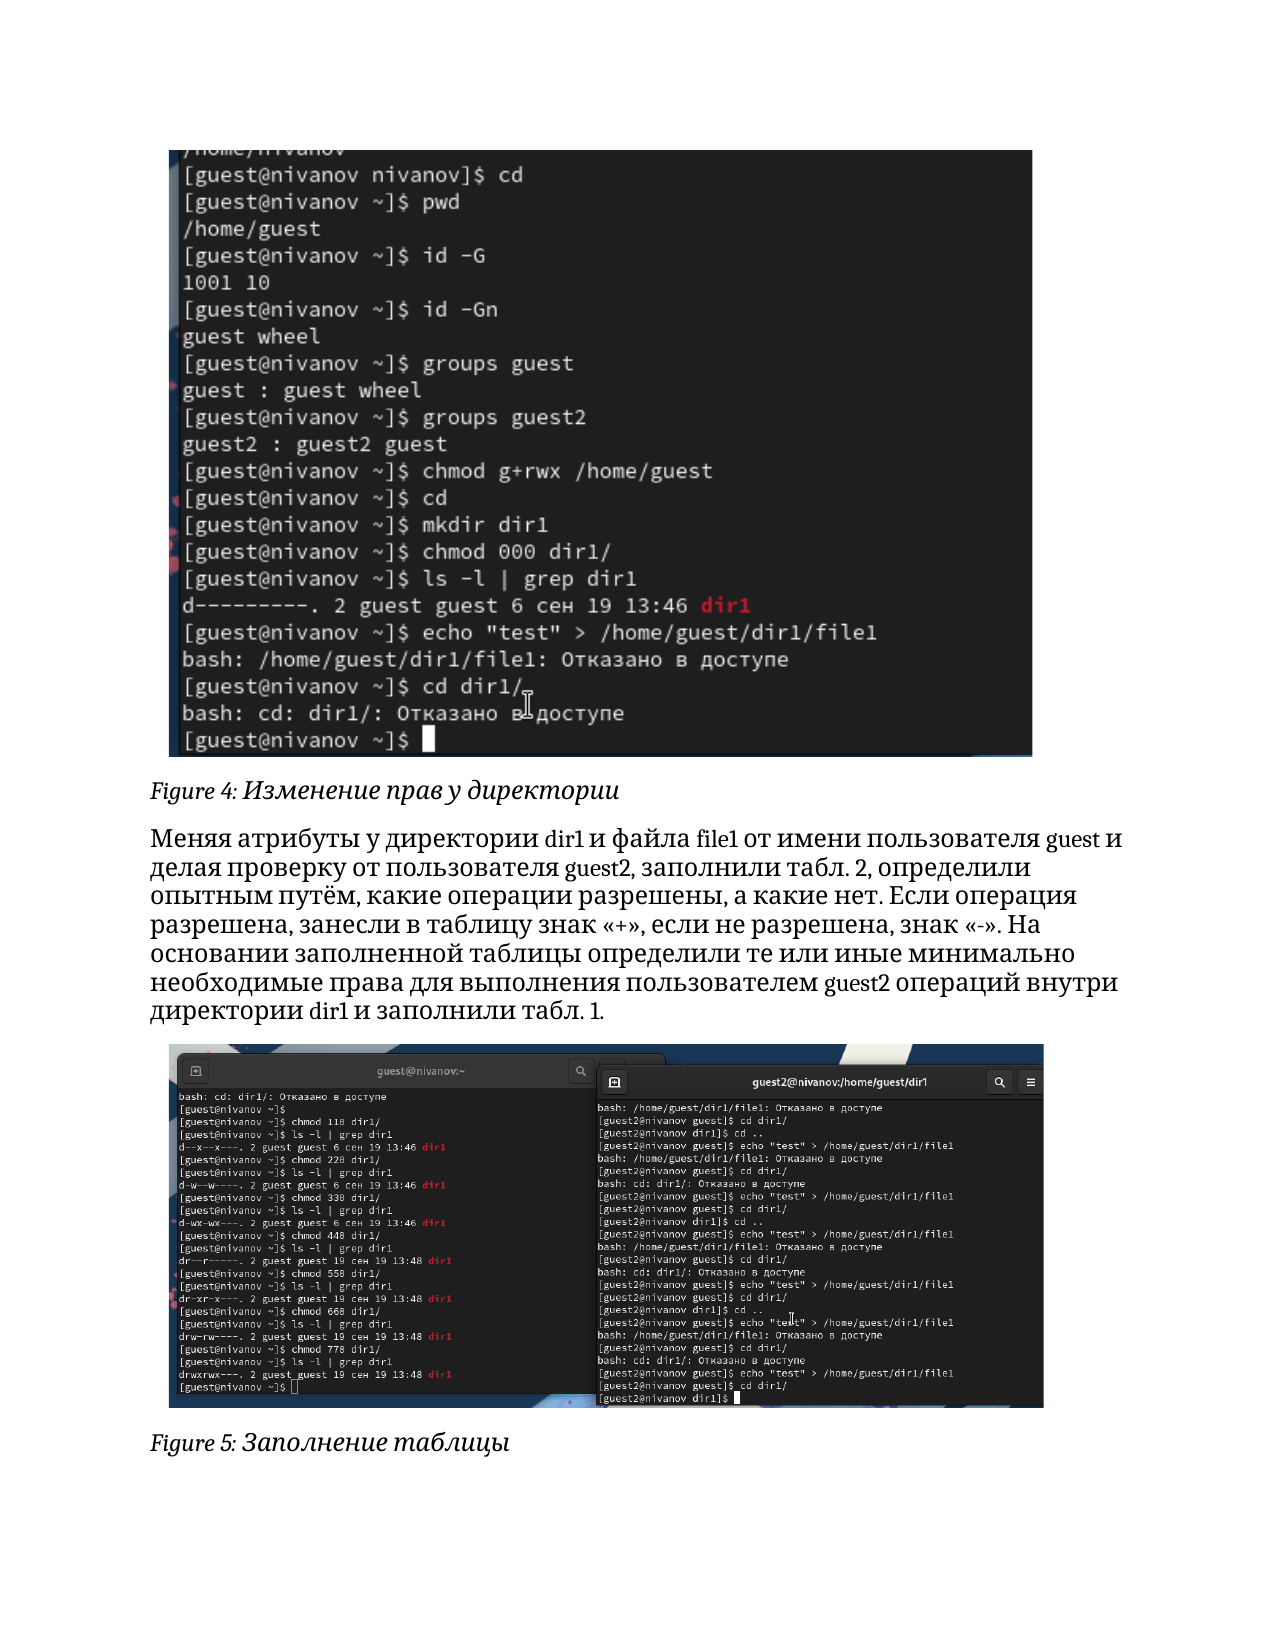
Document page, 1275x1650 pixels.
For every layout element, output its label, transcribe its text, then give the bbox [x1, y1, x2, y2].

text Меняя атрибуты у директории dir1 и файла file1 от имени пользователя guest и делая проверку от пользователя guest2, заполнили табл. 2, определили опытным путём, какие операции разрешены, а какие нет. Если операция разрешена, занесли в таблицу знак «+», если не разрешена, знак «-». На основании заполненной таблицы определили те или иные минимально необходимые права для выполнения пользователем guest2 операций внутри директории dir1 и заполнили табл. 1. [150, 825, 1125, 1026]
picture [168, 150, 1033, 757]
picture [168, 1044, 1044, 1408]
text Figure 4: Изменение прав у директории [150, 777, 1125, 806]
text Figure 5: Заполнение таблицы [150, 1429, 1125, 1458]
